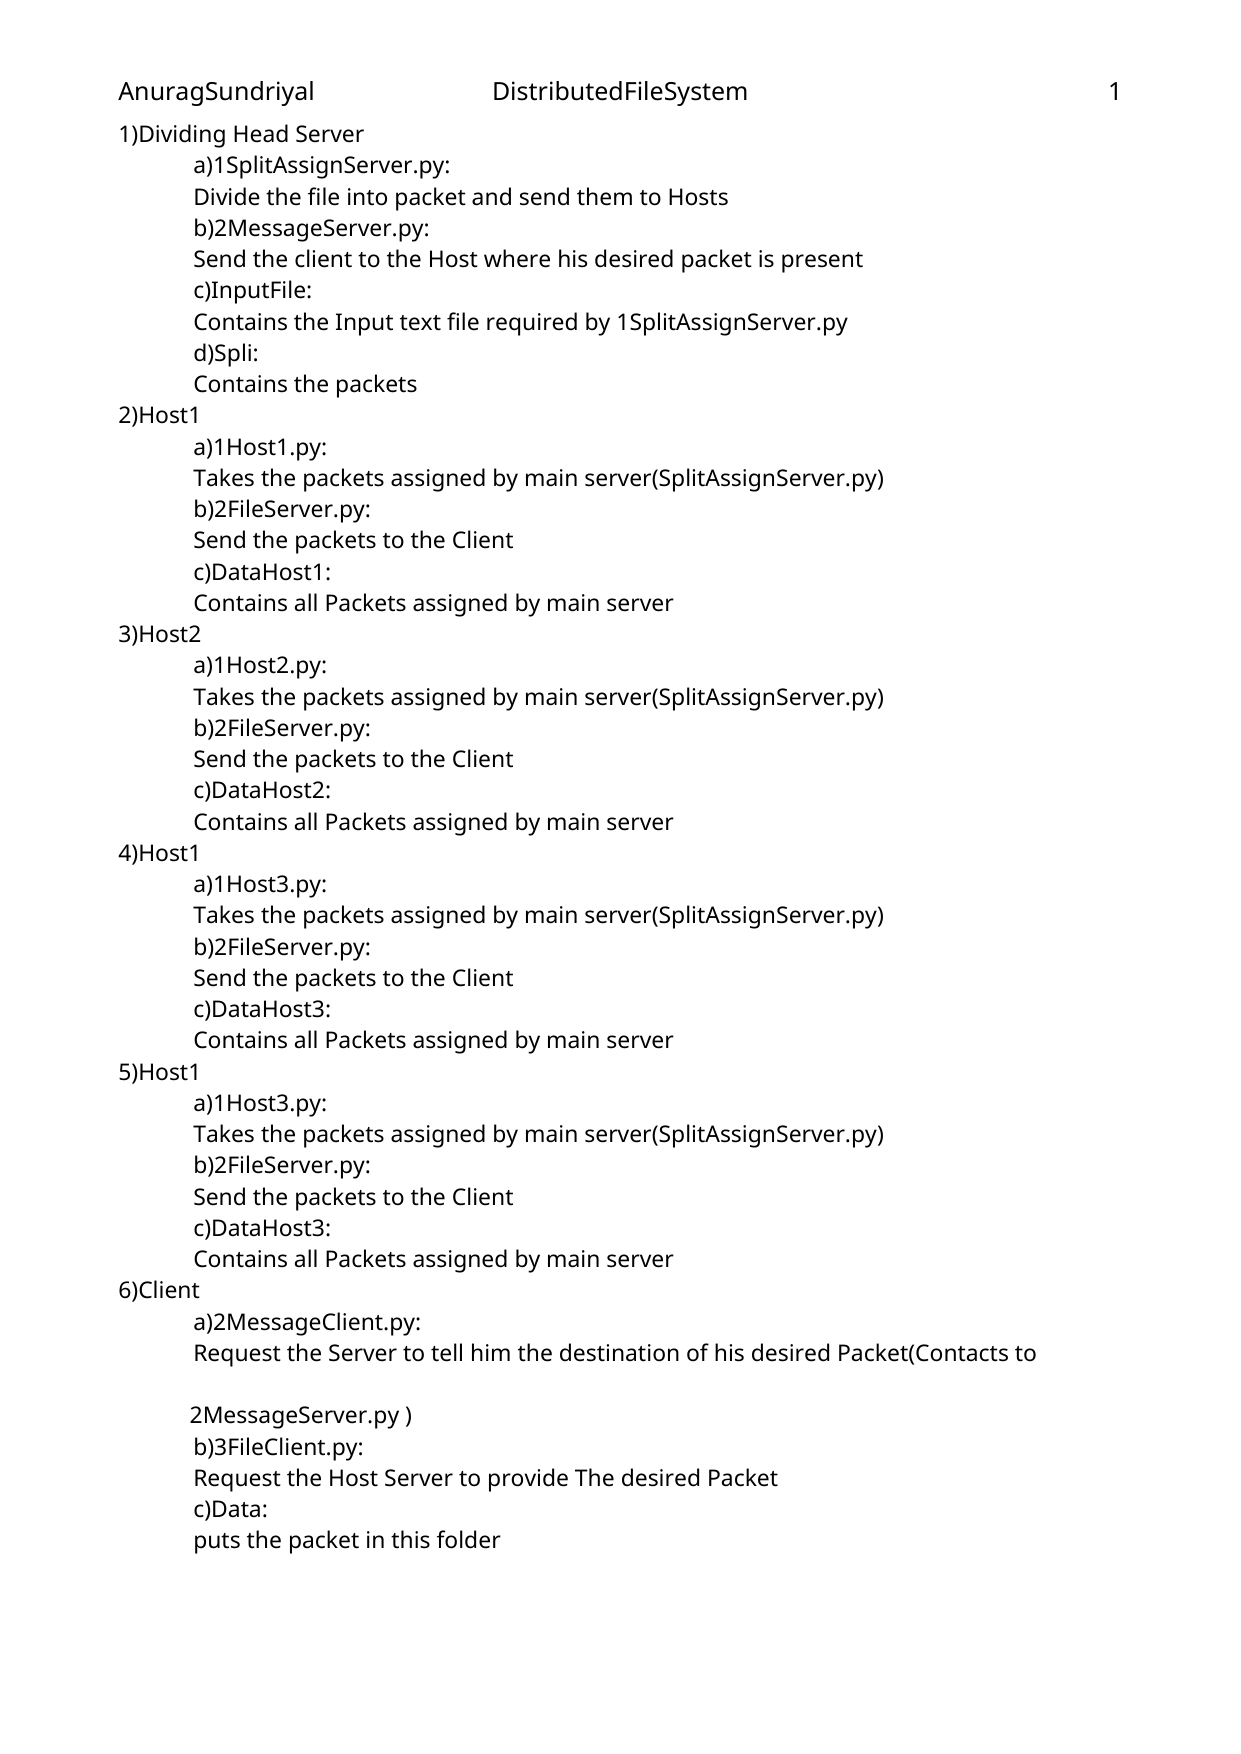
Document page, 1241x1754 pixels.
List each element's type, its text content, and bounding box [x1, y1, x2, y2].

text Takes the packets assigned by main server(SplitAssignServer.py) [118, 462, 1122, 493]
text a)2MessageClient.py: [118, 1306, 1122, 1337]
text b)2FileServer.py: [118, 931, 1122, 962]
text 3)Host2 [118, 618, 1122, 649]
text puts the packet in this folder [118, 1524, 1122, 1556]
text Contains all Packets assigned by main server [118, 1024, 1122, 1056]
text c)InputFile: [118, 274, 1122, 306]
text 6)Client [118, 1274, 1122, 1306]
text Send the packets to the Client [118, 743, 1122, 774]
text 4)Host1 [118, 837, 1122, 868]
text b)3FileClient.py: [118, 1431, 1122, 1462]
text Request the Server to tell him the destination of his desired Packet(Contacts to [118, 1337, 1122, 1399]
text 2)Host1 [118, 399, 1122, 431]
text a)1SplitAssignServer.py: [118, 149, 1122, 181]
text c)DataHost3: [118, 993, 1122, 1024]
text a)1Host2.py: [118, 649, 1122, 681]
text b)2FileServer.py: [118, 712, 1122, 743]
text Request the Host Server to provide The desired Packet [118, 1462, 1122, 1493]
text a)1Host3.py: [118, 868, 1122, 899]
text Send the client to the Host where his desired packet is present [118, 243, 1122, 274]
text d)Spli: [118, 337, 1122, 368]
text b)2FileServer.py: [118, 493, 1122, 524]
text c)DataHost1: [118, 556, 1122, 587]
text Divide the file into packet and send them to Hosts [118, 181, 1122, 212]
text Contains the Input text file required by 1SplitAssignServer.py [118, 306, 1122, 337]
text b)2FileServer.py: [118, 1149, 1122, 1181]
text Contains the packets [118, 368, 1122, 399]
text Contains all Packets assigned by main server [118, 1243, 1122, 1274]
text Contains all Packets assigned by main server [118, 587, 1122, 618]
text 5)Host1 [118, 1056, 1122, 1087]
text c)DataHost3: [118, 1212, 1122, 1243]
text Takes the packets assigned by main server(SplitAssignServer.py) [118, 1118, 1122, 1149]
text a)1Host3.py: [118, 1087, 1122, 1118]
text Takes the packets assigned by main server(SplitAssignServer.py) [118, 681, 1122, 712]
text Contains all Packets assigned by main server [118, 806, 1122, 837]
text Send the packets to the Client [118, 962, 1122, 993]
text Send the packets to the Client [118, 1181, 1122, 1212]
text 2MessageServer.py ) [118, 1399, 1122, 1431]
text Takes the packets assigned by main server(SplitAssignServer.py) [118, 899, 1122, 931]
text c)Data: [118, 1493, 1122, 1524]
text c)DataHost2: [118, 774, 1122, 806]
text 1)Dividing Head Server [118, 118, 1122, 149]
text Send the packets to the Client [118, 524, 1122, 556]
text a)1Host1.py: [118, 431, 1122, 462]
text b)2MessageServer.py: [118, 212, 1122, 243]
